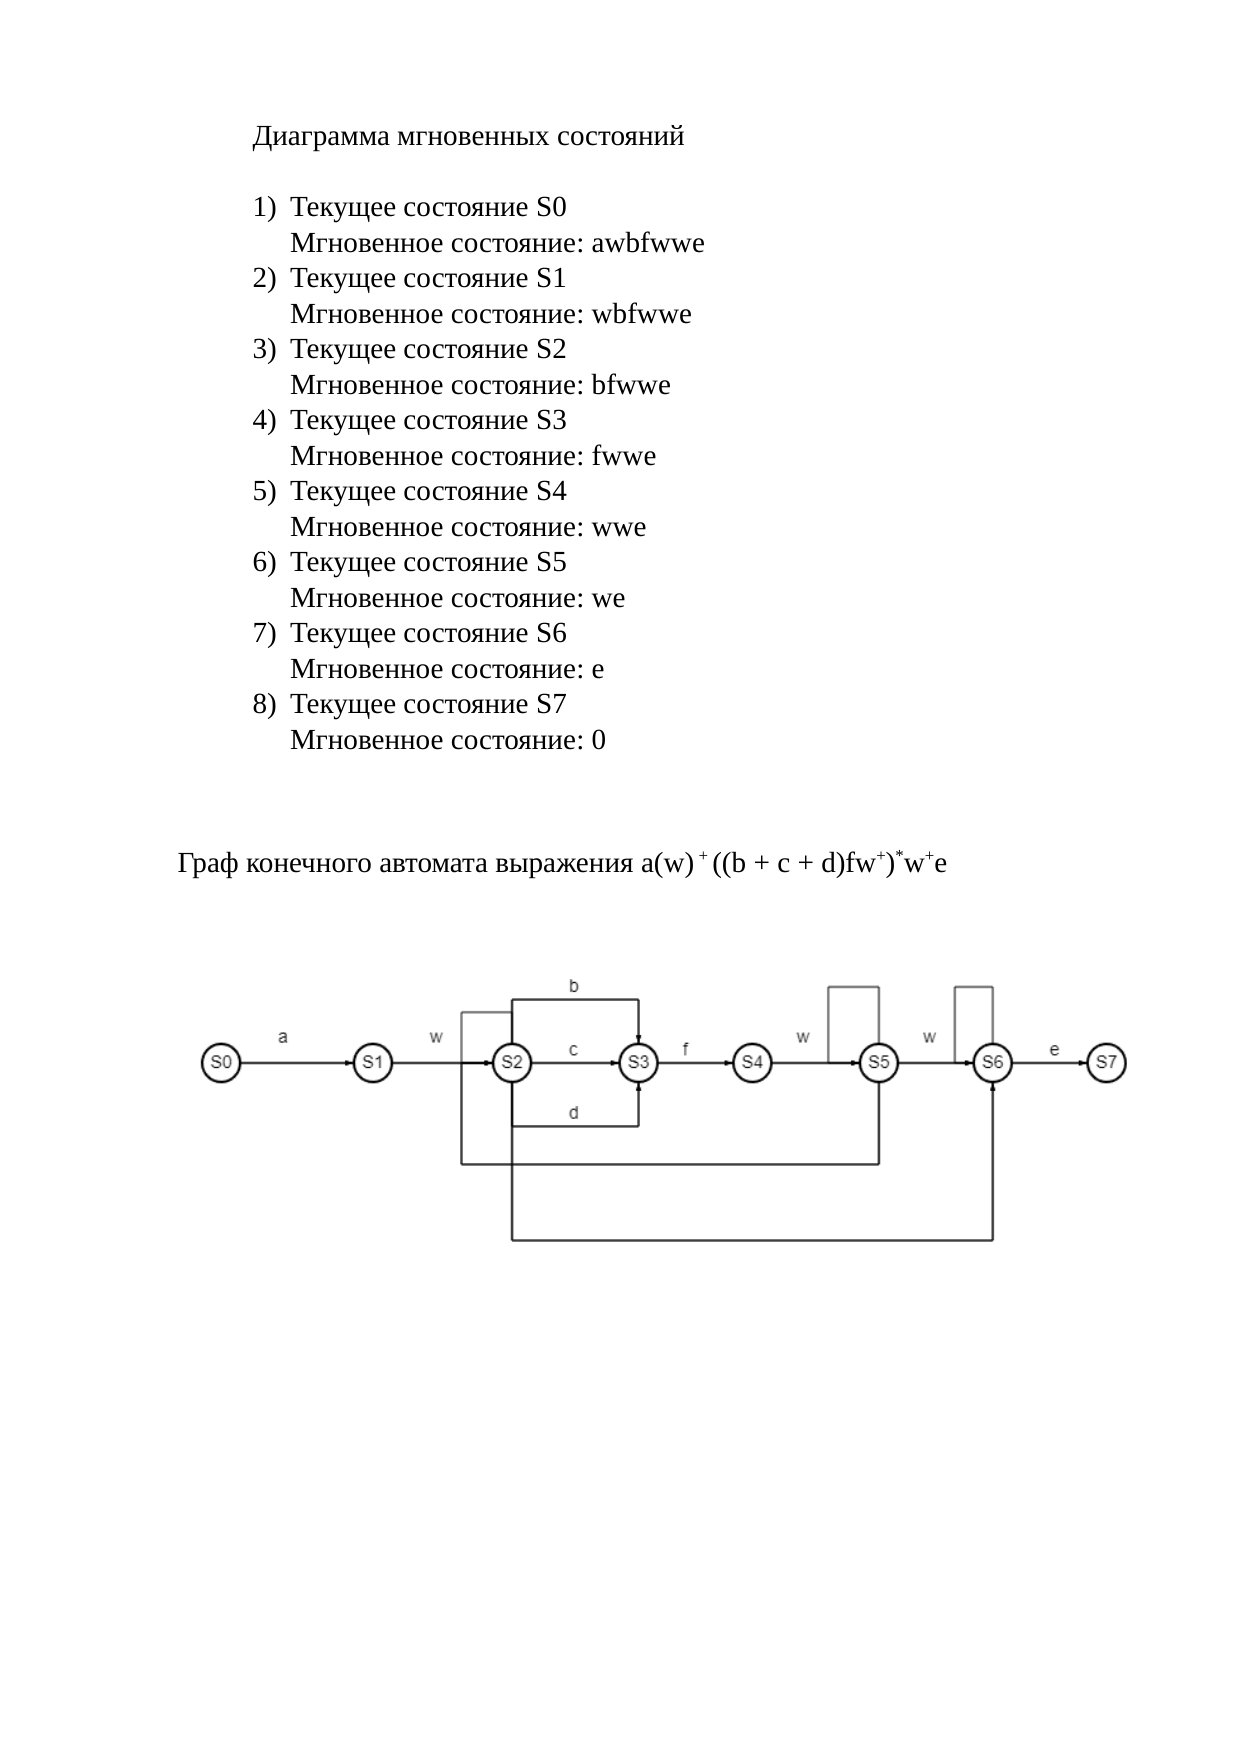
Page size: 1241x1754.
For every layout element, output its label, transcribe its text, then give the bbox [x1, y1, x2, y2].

list Текущее состояние S2 [252, 331, 1152, 365]
list Мгновенное состояние: 0 [290, 722, 1152, 756]
text Граф конечного автомата выражения a(w) + ((b + c + d)fw+)*w+e [177, 845, 1152, 879]
list Текущее состояние S7 [252, 686, 1152, 720]
list Мгновенное состояние: we [290, 580, 1152, 613]
list Диаграмма мгновенных состояний [252, 118, 1152, 152]
list Текущее состояние S1 [252, 260, 1152, 294]
list Текущее состояние S0 [252, 189, 1152, 223]
list Мгновенное состояние: wbfwwe [290, 296, 1152, 329]
picture [177, 949, 1151, 1266]
list Мгновенное состояние: bfwwe [290, 367, 1152, 400]
list Текущее состояние S6 [252, 615, 1152, 649]
list Текущее состояние S4 [252, 473, 1152, 507]
list Мгновенное состояние: wwe [290, 509, 1152, 542]
list Мгновенное состояние: e [290, 651, 1152, 684]
list Мгновенное состояние: awbfwwe [290, 225, 1152, 258]
list Текущее состояние S5 [252, 544, 1152, 578]
list Текущее состояние S3 [252, 402, 1152, 436]
list Мгновенное состояние: fwwe [290, 438, 1152, 471]
